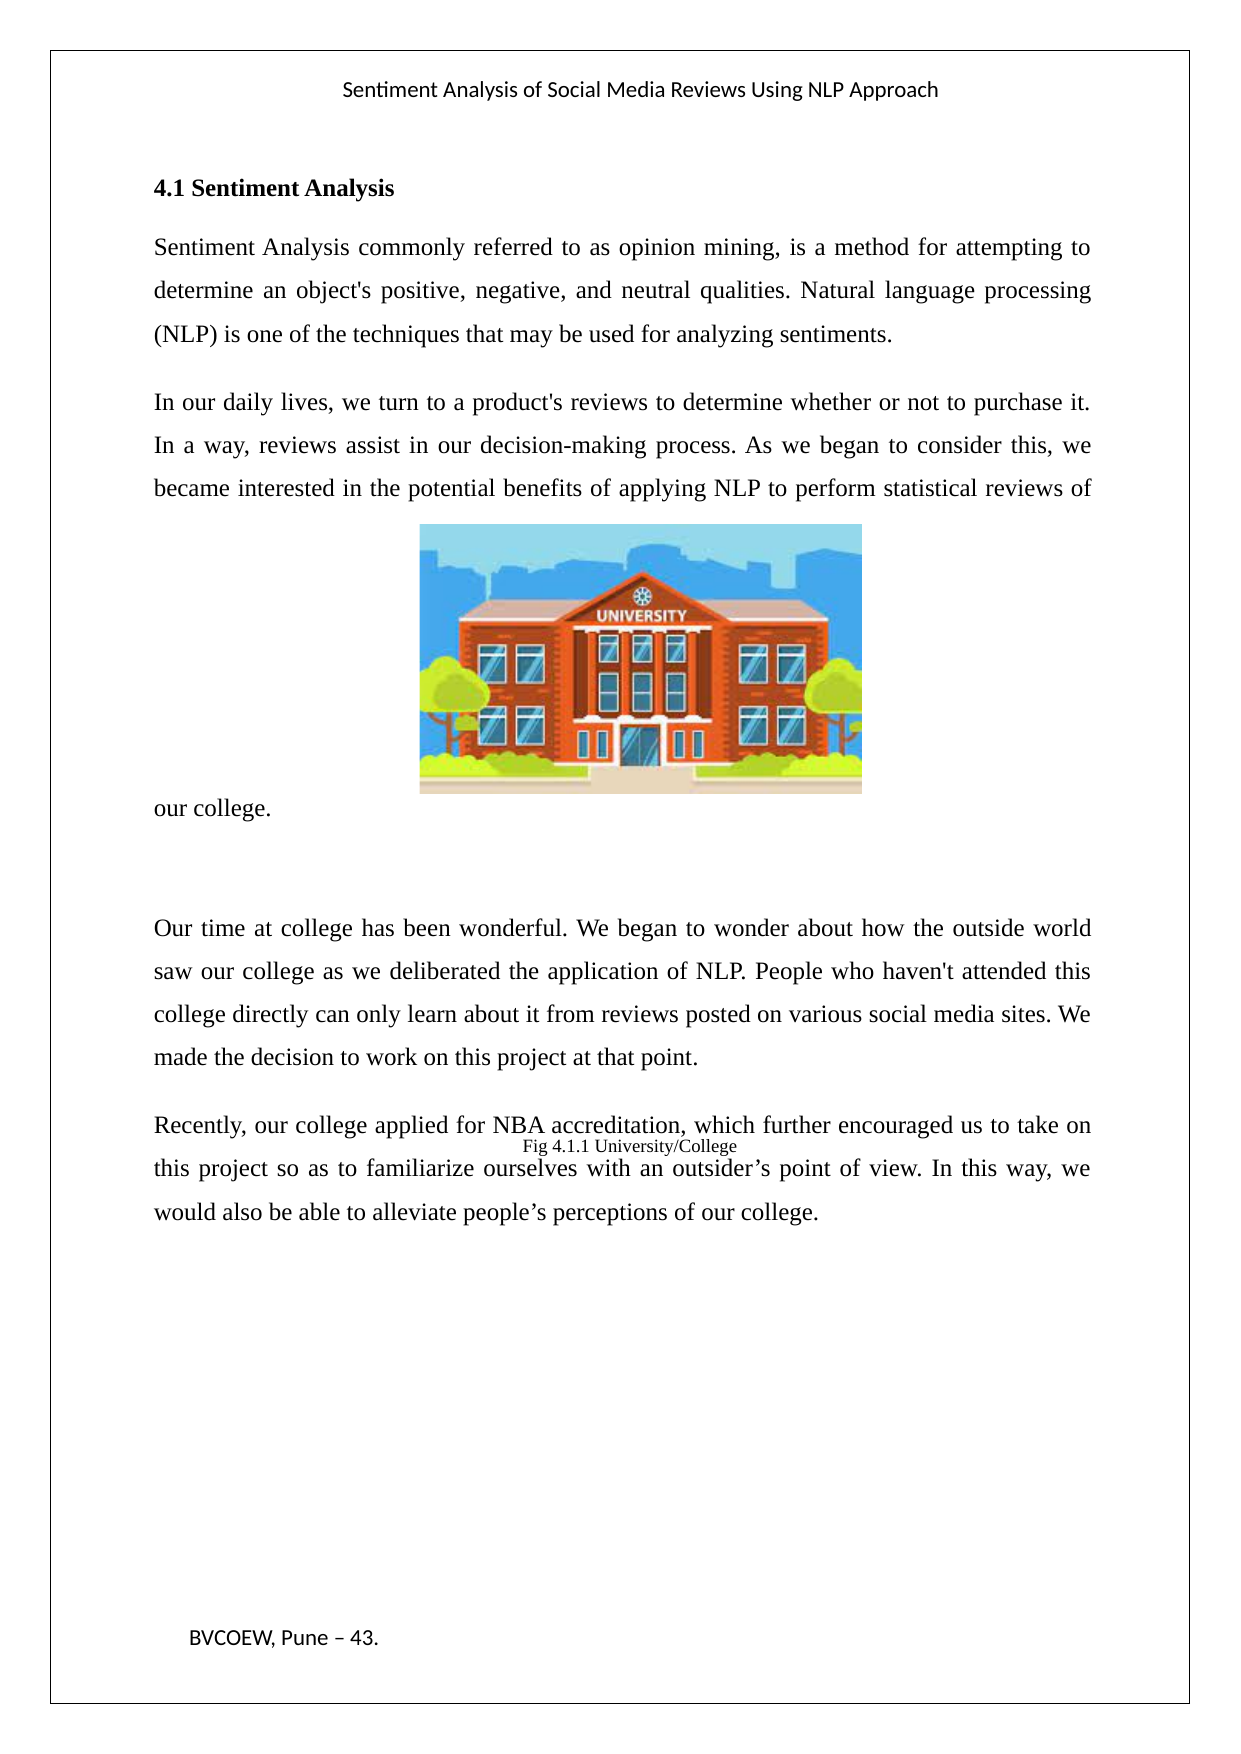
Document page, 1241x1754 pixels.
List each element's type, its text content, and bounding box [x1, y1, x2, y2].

text Recently, our college applied for NBA accreditation, which further encouraged us to take on this project so as to familiarize ourselves with an outsider’s point of view. In this way, we would also be able to alleviate people’s perceptions of our college. [153, 1110, 1093, 1225]
text 4.1 Sentiment Analysis [153, 173, 1093, 201]
text Sentiment Analysis commonly referred to as opinion mining, is a method for attempting to determine an object's positive, negative, and neutral qualities. Natural language processing (NLP) is one of the techniques that may be used for analyzing sentiments. [153, 232, 1093, 347]
text Our time at college has been wonderful. We began to wonder about how the outside world saw our college as we deliberated the application of NLP. People who haven't attended this college directly can only learn about it from reviews posted on various social media sites. We made the decision to work on this project at that point. [153, 913, 1093, 1071]
picture [419, 524, 862, 794]
